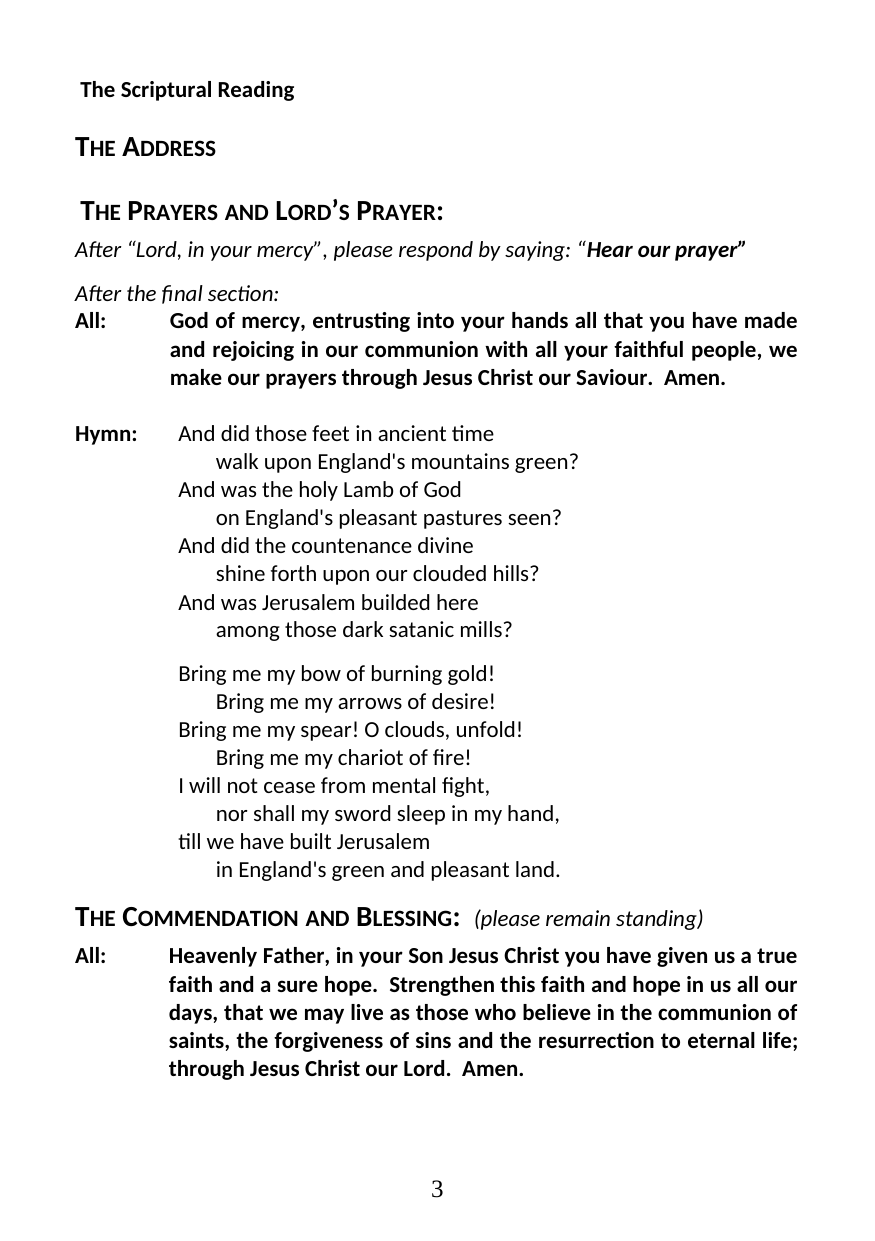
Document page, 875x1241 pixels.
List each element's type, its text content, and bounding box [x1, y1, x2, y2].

text And did the countenance divine [178, 532, 799, 559]
text Bring me my bow of burning gold! [178, 659, 799, 687]
subtitle After the final section: [75, 279, 799, 307]
text on England's pleasant pastures seen? [178, 503, 799, 532]
text shine forth upon our clouded hills? [178, 559, 799, 588]
text in England's green and pleasant land. [178, 855, 799, 883]
text Hymn: And did those feet in ancient time [75, 419, 799, 447]
text till we have built Jerusalem [178, 827, 799, 855]
text And was Jerusalem builded here [178, 588, 799, 616]
text among those dark satanic mills? [178, 616, 799, 644]
text walk upon England's mountains green? [178, 447, 799, 476]
text The Commendation and Blessing: (please remain standing) [75, 898, 799, 934]
text The Address [75, 128, 799, 164]
text The Prayers and Lord’s Prayer: [75, 192, 799, 228]
text The Scriptural Reading [75, 75, 799, 103]
text Bring me my chariot of fire! [178, 743, 799, 771]
text Bring me my spear! O clouds, unfold! [178, 715, 799, 743]
text All: God of mercy, entrusting into your hands all that you have made and rejoicing in our communion with all your faithful people, we make our prayers through Jesus Christ our Saviour. Amen. [75, 307, 799, 391]
text And was the holy Lamb of God [178, 476, 799, 503]
text Bring me my arrows of desire! [178, 687, 799, 715]
text I will not cease from mental fight, [178, 771, 799, 799]
text nor shall my sword sleep in my hand, [178, 799, 799, 827]
text After “Lord, in your mercy”, please respond by saying: “Hear our prayer” [75, 235, 799, 263]
text All: Heavenly Father, in your Son Jesus Christ you have given us a true faith and a sure hope. Strengthen this faith and hope in us all our days, that we may live as those who believe in the communion of saints, the forgiveness of sins and the resurrection to eternal life; through Jesus Christ our Lord. Amen. [75, 942, 799, 1082]
